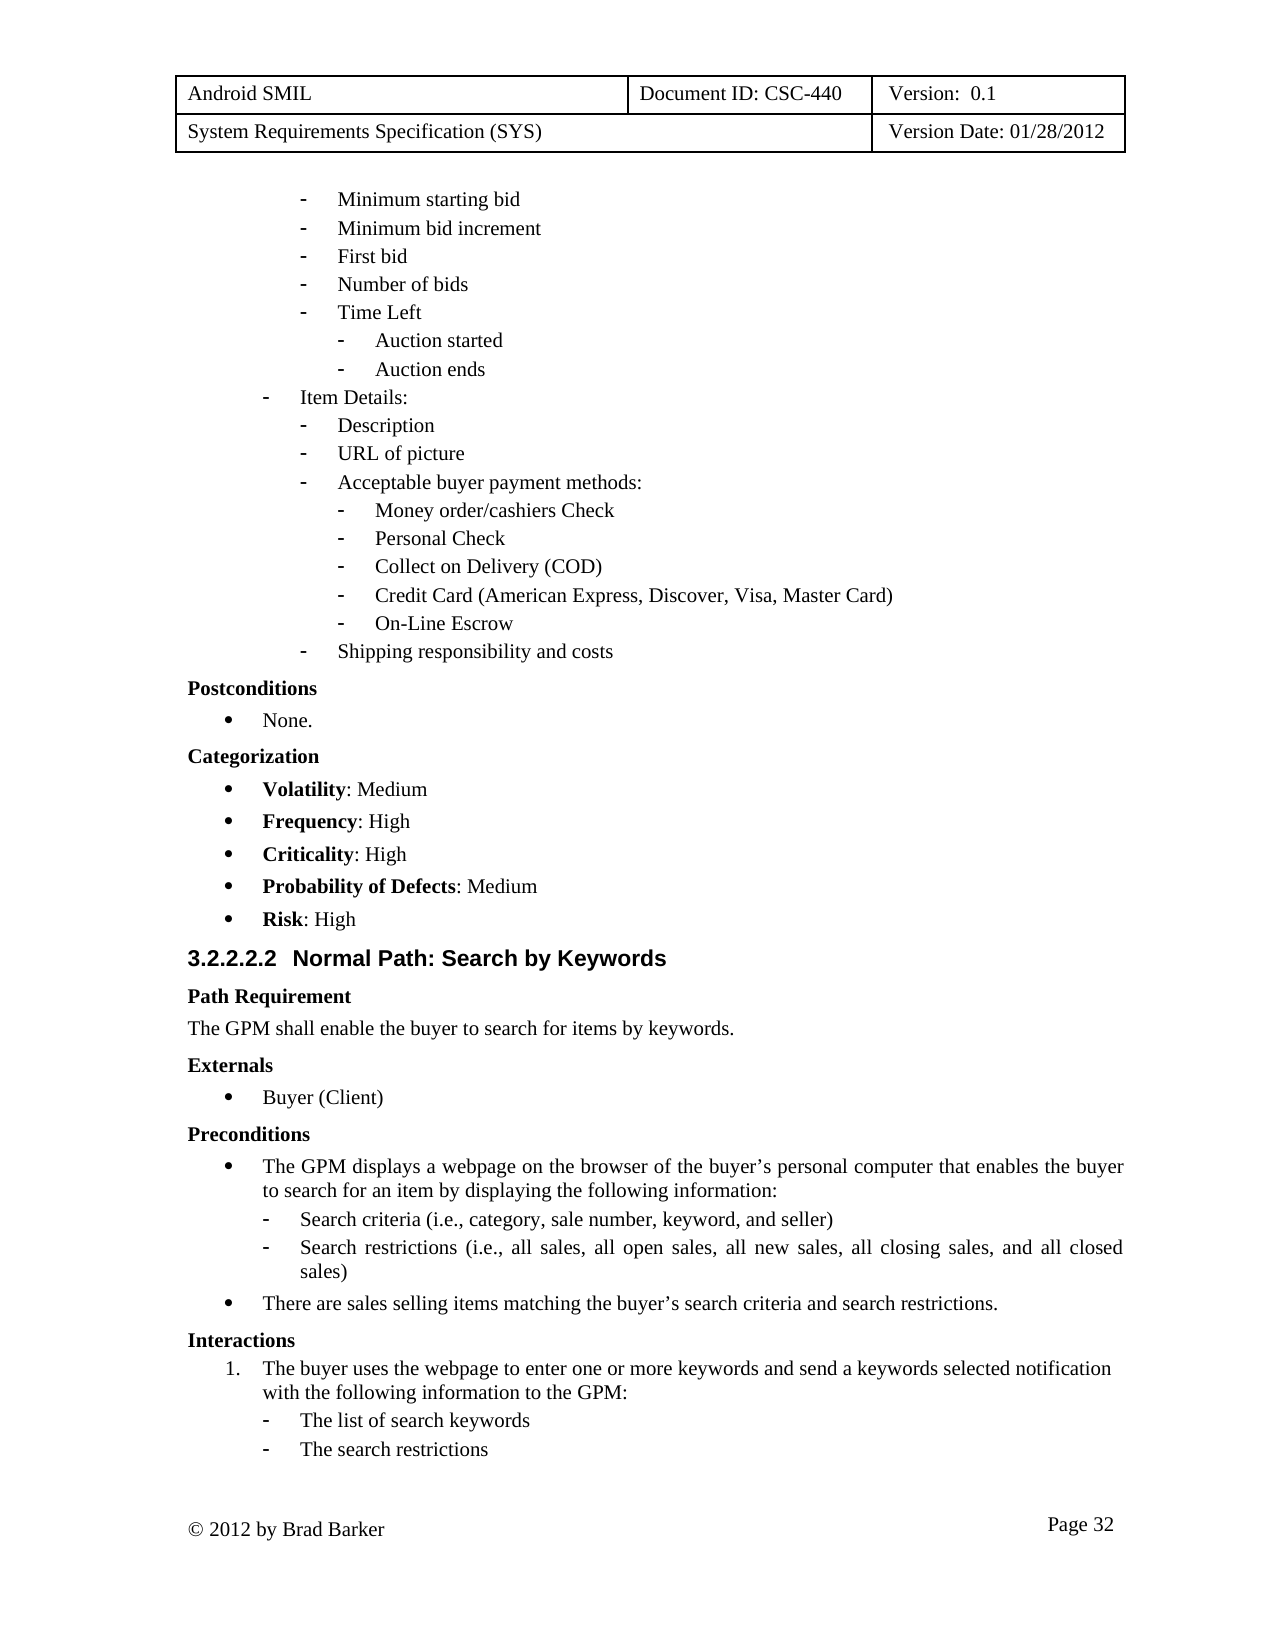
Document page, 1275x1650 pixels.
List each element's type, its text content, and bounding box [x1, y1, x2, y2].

text The GPM displays a webpage on the browser of the buyer’s personal computer that enables the buyer to search for an item by displaying the following information: [225, 1154, 1125, 1202]
text Postconditions [187, 676, 1125, 699]
text Search criteria (i.e., category, sale number, keyword, and seller) [262, 1207, 1125, 1231]
text Risk: High [225, 906, 1125, 931]
text Acceptable buyer payment methods: [300, 469, 1125, 494]
text Path Requirement [187, 984, 1125, 1008]
text Money order/cashiers Check [337, 498, 1125, 522]
text Interactions [187, 1328, 1125, 1352]
text Description [300, 413, 1125, 437]
text Auction ends [337, 357, 1125, 381]
text Frequency: High [225, 809, 1125, 833]
text Probability of Defects: Medium [225, 874, 1125, 898]
text Preconditions [187, 1122, 1125, 1146]
text Categorization [187, 744, 1125, 768]
text URL of picture [300, 441, 1125, 465]
text Minimum bid increment [300, 216, 1125, 239]
subtitle Normal Path: Search by Keywords [187, 945, 1125, 971]
text The search restrictions [262, 1437, 1125, 1461]
text The GPM shall enable the buyer to search for items by keywords. [187, 1016, 1125, 1040]
list The buyer uses the webpage to enter one or more keywords and send a keywords selected notification with the following information to the GPM: [225, 1356, 1125, 1404]
text Buyer (Client) [225, 1085, 1125, 1109]
text First bid [300, 244, 1125, 268]
text Minimum starting bid [300, 187, 1125, 211]
text Item Details: [262, 385, 1125, 409]
text Time Left [300, 300, 1125, 324]
text Criticality: High [225, 842, 1125, 866]
text There are sales selling items matching the buyer’s search criteria and search restrictions. [225, 1291, 1125, 1315]
text Volatility: Medium [225, 777, 1125, 801]
text Collect on Delivery (COD) [337, 554, 1125, 578]
text Credit Card (American Express, Discover, Visa, Master Card) [337, 582, 1125, 607]
text Number of bids [300, 272, 1125, 296]
text None. [225, 708, 1125, 732]
text Externals [187, 1053, 1125, 1077]
text The list of search keywords [262, 1408, 1125, 1432]
text On-Line Escrow [337, 611, 1125, 635]
text Search restrictions (i.e., all sales, all open sales, all new sales, all closing sales, and all closed sales) [262, 1235, 1125, 1283]
text Auction started [337, 328, 1125, 352]
text Personal Check [337, 526, 1125, 550]
text Shipping responsibility and costs [300, 639, 1125, 663]
